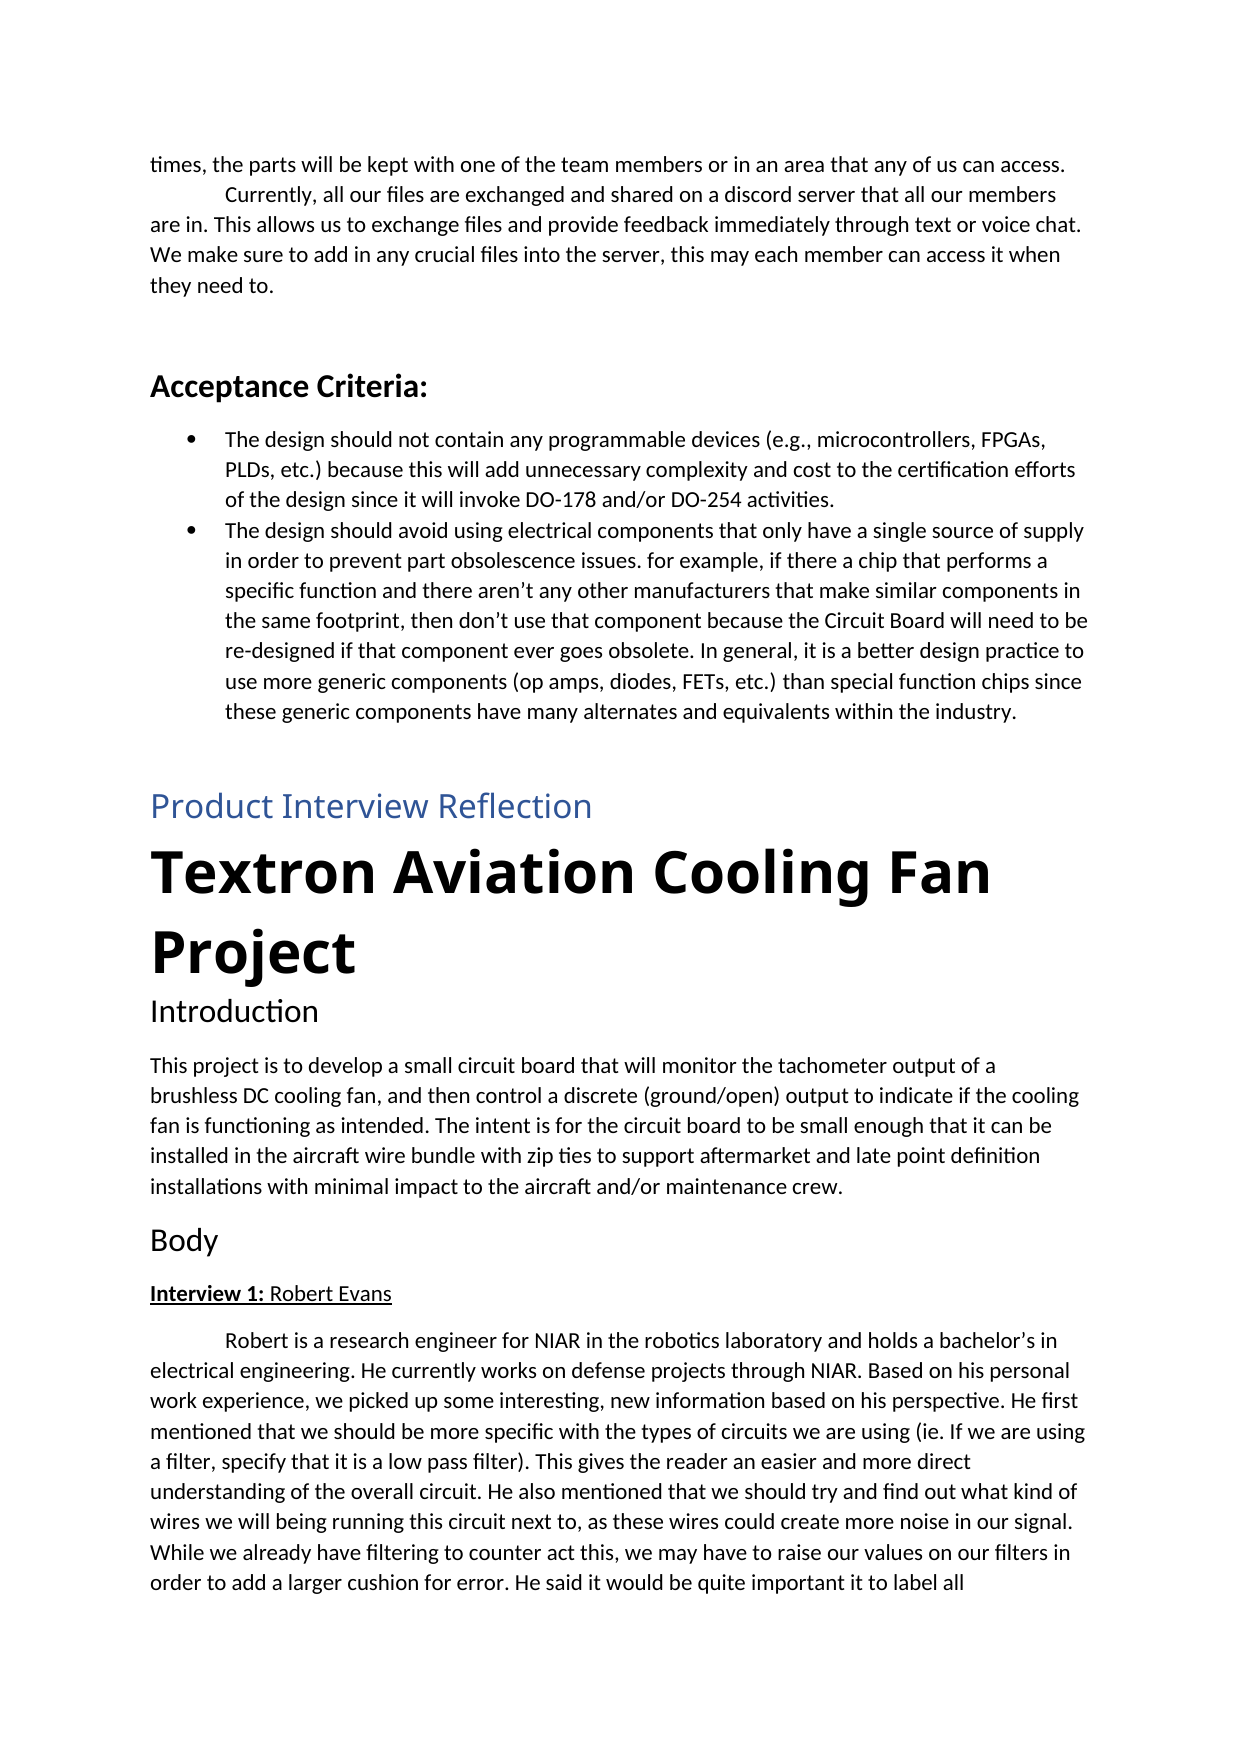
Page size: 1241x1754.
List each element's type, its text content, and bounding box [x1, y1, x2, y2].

list The design should avoid using electrical components that only have a single source of supply in order to prevent part obsolescence issues. for example, if there a chip that performs a specific function and there aren’t any other manufacturers that make similar components in the same footprint, then don’t use that component because the Circuit Board will need to be re-designed if that component ever goes obsolete. In general, it is a better design practice to use more generic components (op amps, diodes, FETs, etc.) than special function chips since these generic components have many alternates and equivalents within the industry. [187, 516, 1090, 725]
text Introduction [150, 990, 1090, 1031]
subtitle Product Interview Reflection [150, 782, 1090, 828]
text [150, 150, 1090, 299]
title Textron Aviation Cooling Fan Project [150, 831, 1090, 990]
text Body [150, 1219, 1090, 1259]
text Acceptance Criteria: [150, 364, 1090, 405]
text This project is to develop a small circuit board that will monitor the tachometer output of a brushless DC cooling fan, and then control a discrete (ground/open) output to indicate if the cooling fan is functioning as intended. The intent is for the circuit board to be small enough that it can be installed in the aircraft wire bundle with zip ties to support aftermarket and late point definition installations with minimal impact to the aircraft and/or maintenance crew. [150, 1051, 1090, 1200]
text Interview 1: Robert Evans [150, 1279, 1090, 1307]
list The design should not contain any programmable devices (e.g., microcontrollers, FPGAs, PLDs, etc.) because this will add unnecessary complexity and cost to the certification efforts of the design since it will invoke DO-178 and/or DO-254 activities. [187, 425, 1090, 514]
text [150, 1326, 1090, 1596]
